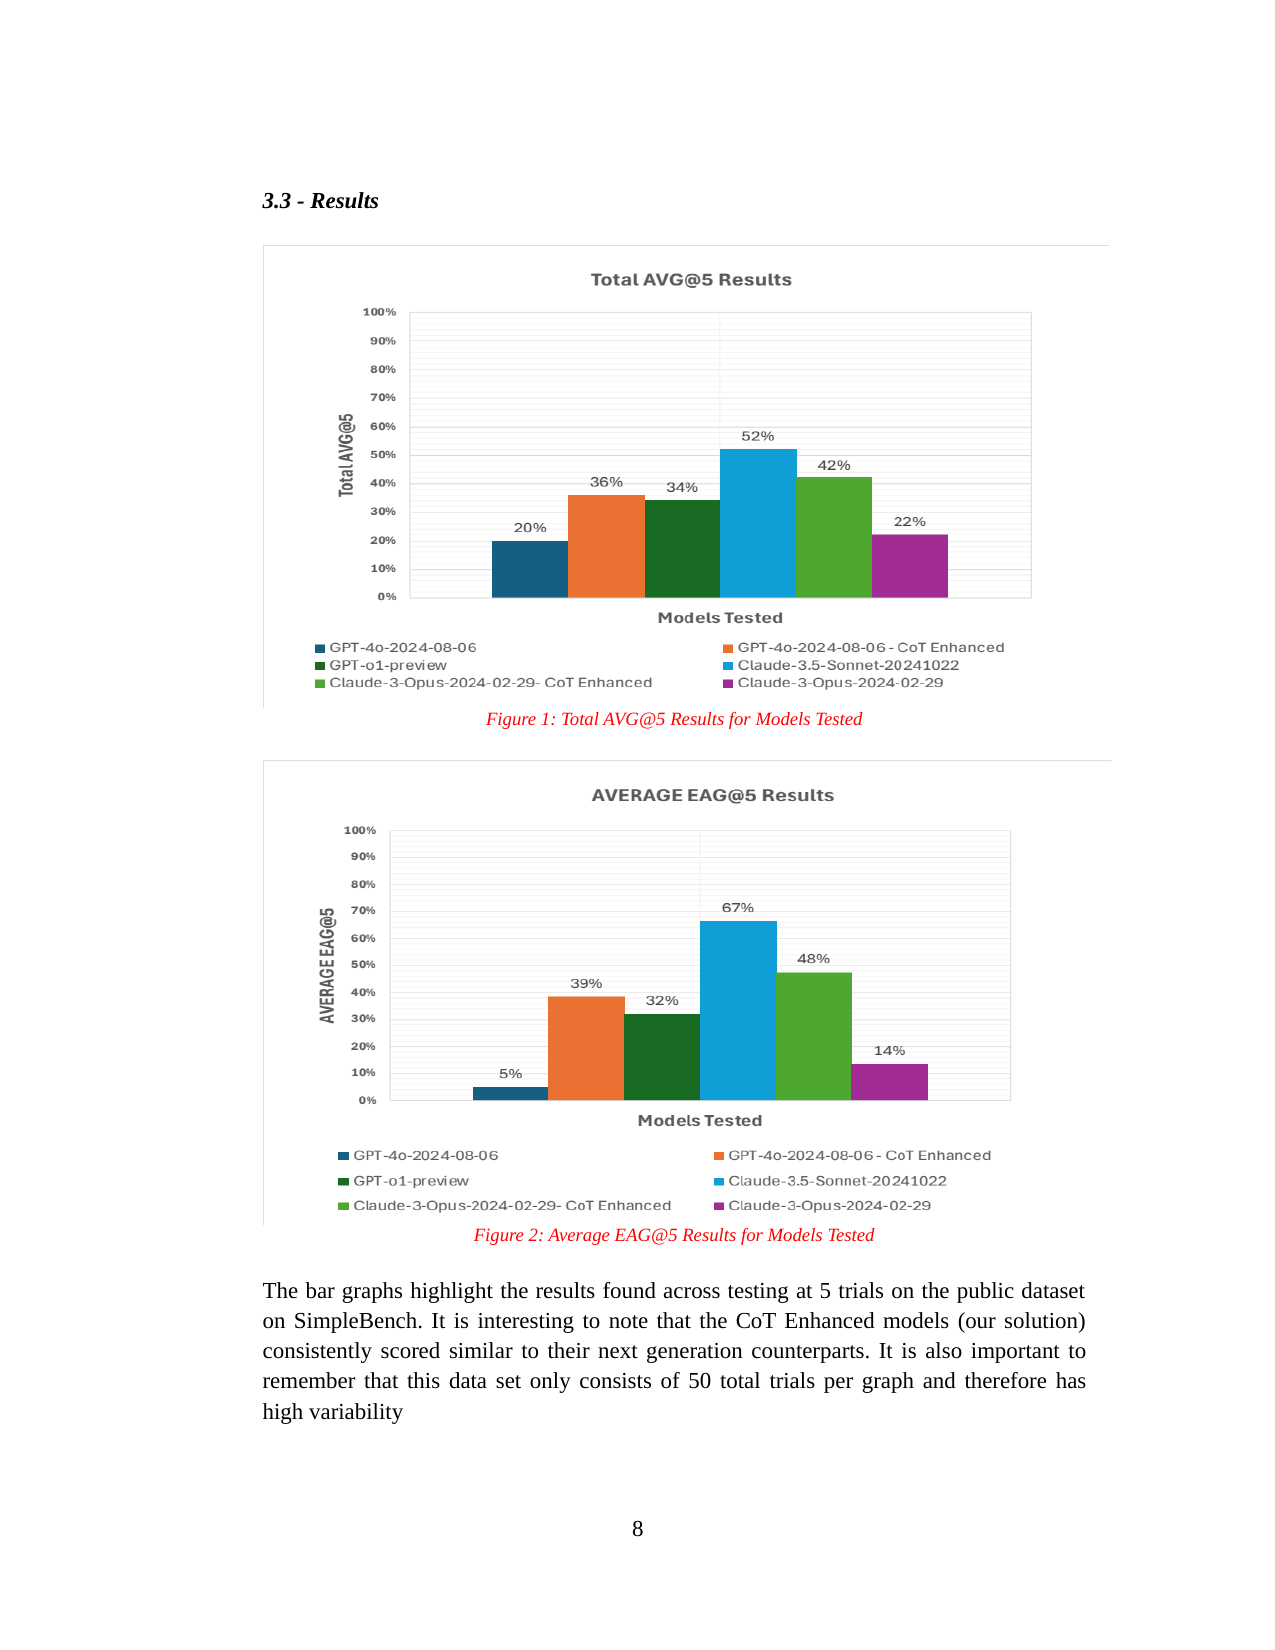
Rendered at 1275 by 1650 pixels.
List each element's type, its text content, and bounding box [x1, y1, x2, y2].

text Figure 1: Total AVG@5 Results for Models Tested [262, 708, 1087, 729]
text Figure 2: Average EAG@5 Results for Models Tested [262, 1225, 1087, 1246]
text The bar graphs highlight the results found across testing at 5 trials on the public dataset on SimpleBench. It is interesting to note that the CoT Enhanced models (our solution) consistently scored similar to their next generation counterparts. It is also important to remember that this data set only consists of 50 total trials per graph and therefore has high variability [262, 1277, 1087, 1424]
text 3.3 - Results [262, 187, 1087, 214]
